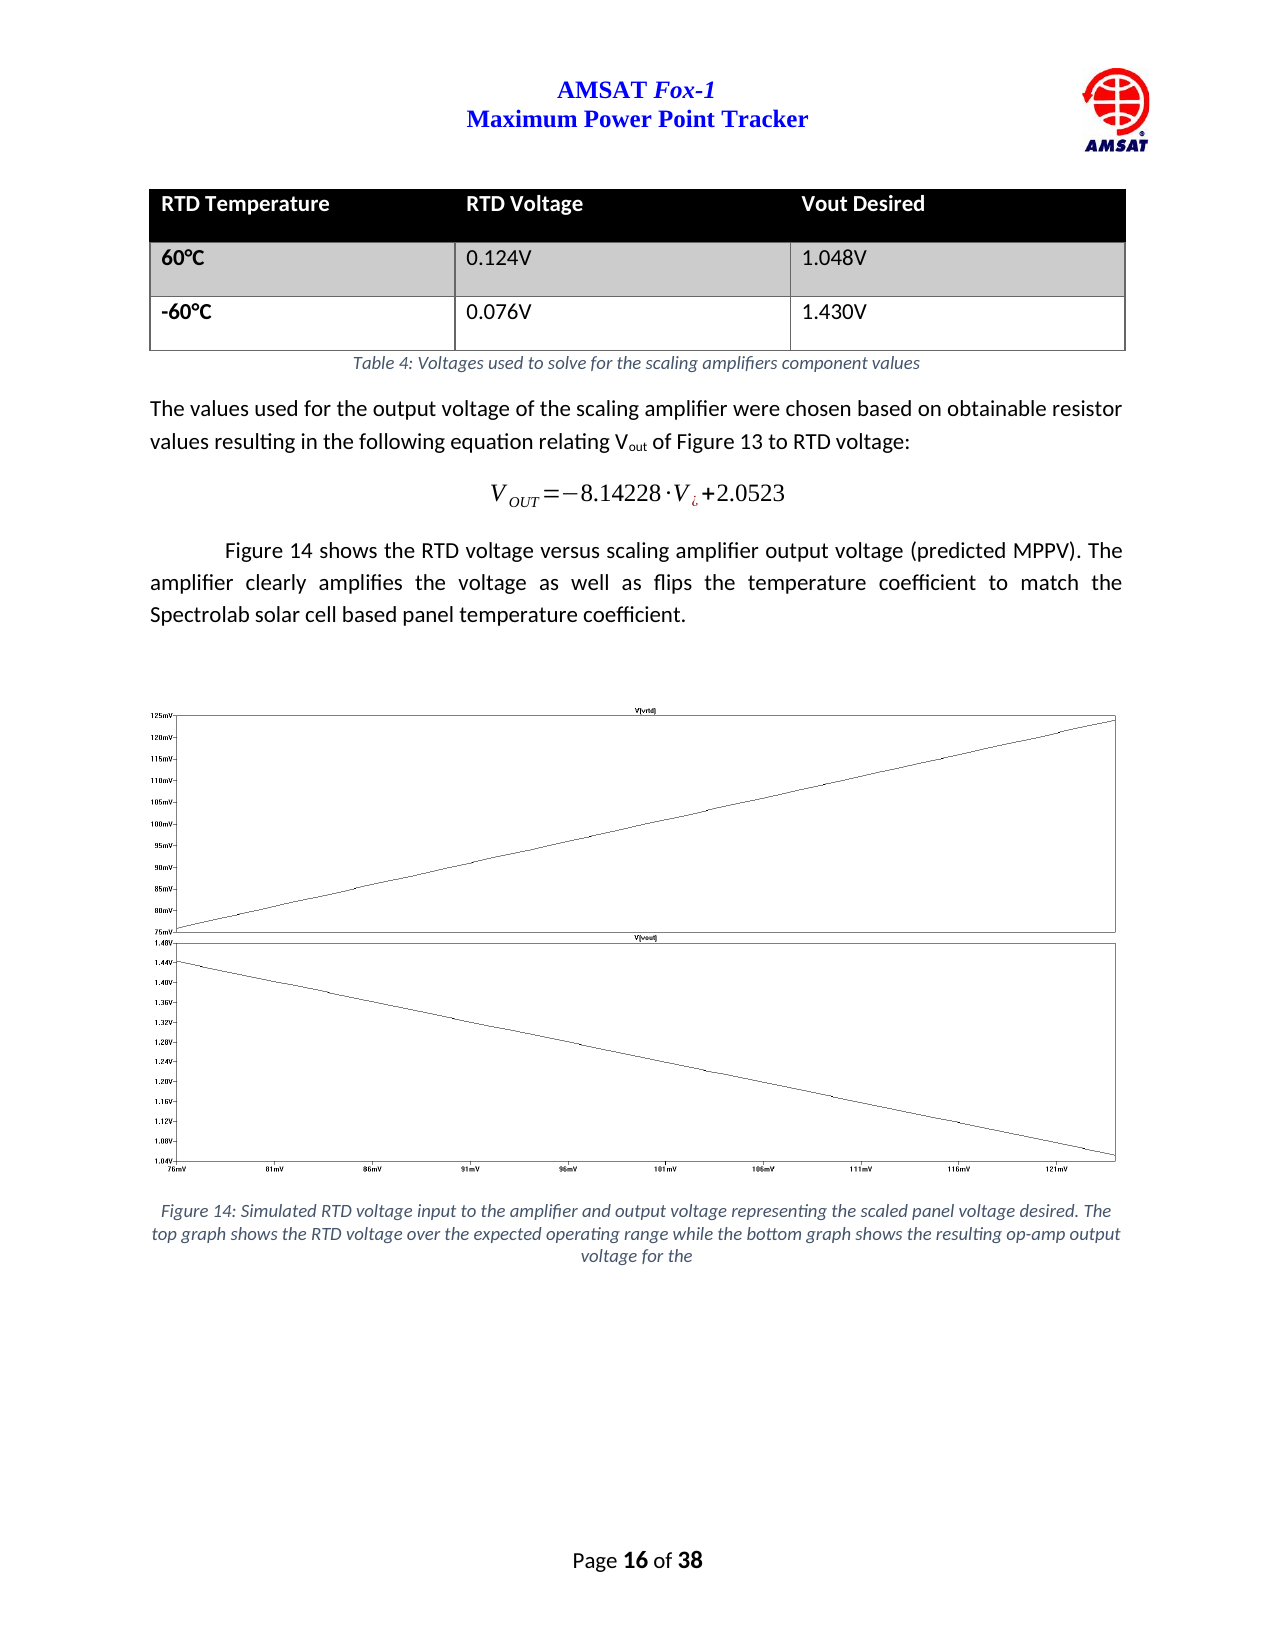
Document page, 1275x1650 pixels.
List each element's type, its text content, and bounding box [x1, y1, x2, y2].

table_cell 60°C [151, 243, 454, 296]
table_cell 0.076V [456, 297, 790, 350]
table_cell -60°C [151, 297, 454, 350]
table_header Vout Desired [791, 190, 1124, 242]
table_cell 1.430V [791, 297, 1124, 350]
table_header RTD Voltage [456, 190, 790, 242]
table_header RTD Temperature [151, 190, 454, 242]
table_cell 0.124V [456, 243, 790, 296]
text The values used for the output voltage of the scaling amplifier were chosen based on obtainable resistor values resulting in the following equation relating Vout of Figure 13 to RTD voltage: [150, 394, 1125, 455]
text Figure 14 shows the RTD voltage versus scaling amplifier output voltage (predicted MPPV). The amplifier clearly amplifies the voltage as well as flips the temperature coefficient to match the Spectrolab solar cell based panel temperature coefficient. [150, 536, 1125, 628]
table_cell 1.048V [791, 243, 1124, 296]
picture [150, 706, 1125, 1174]
